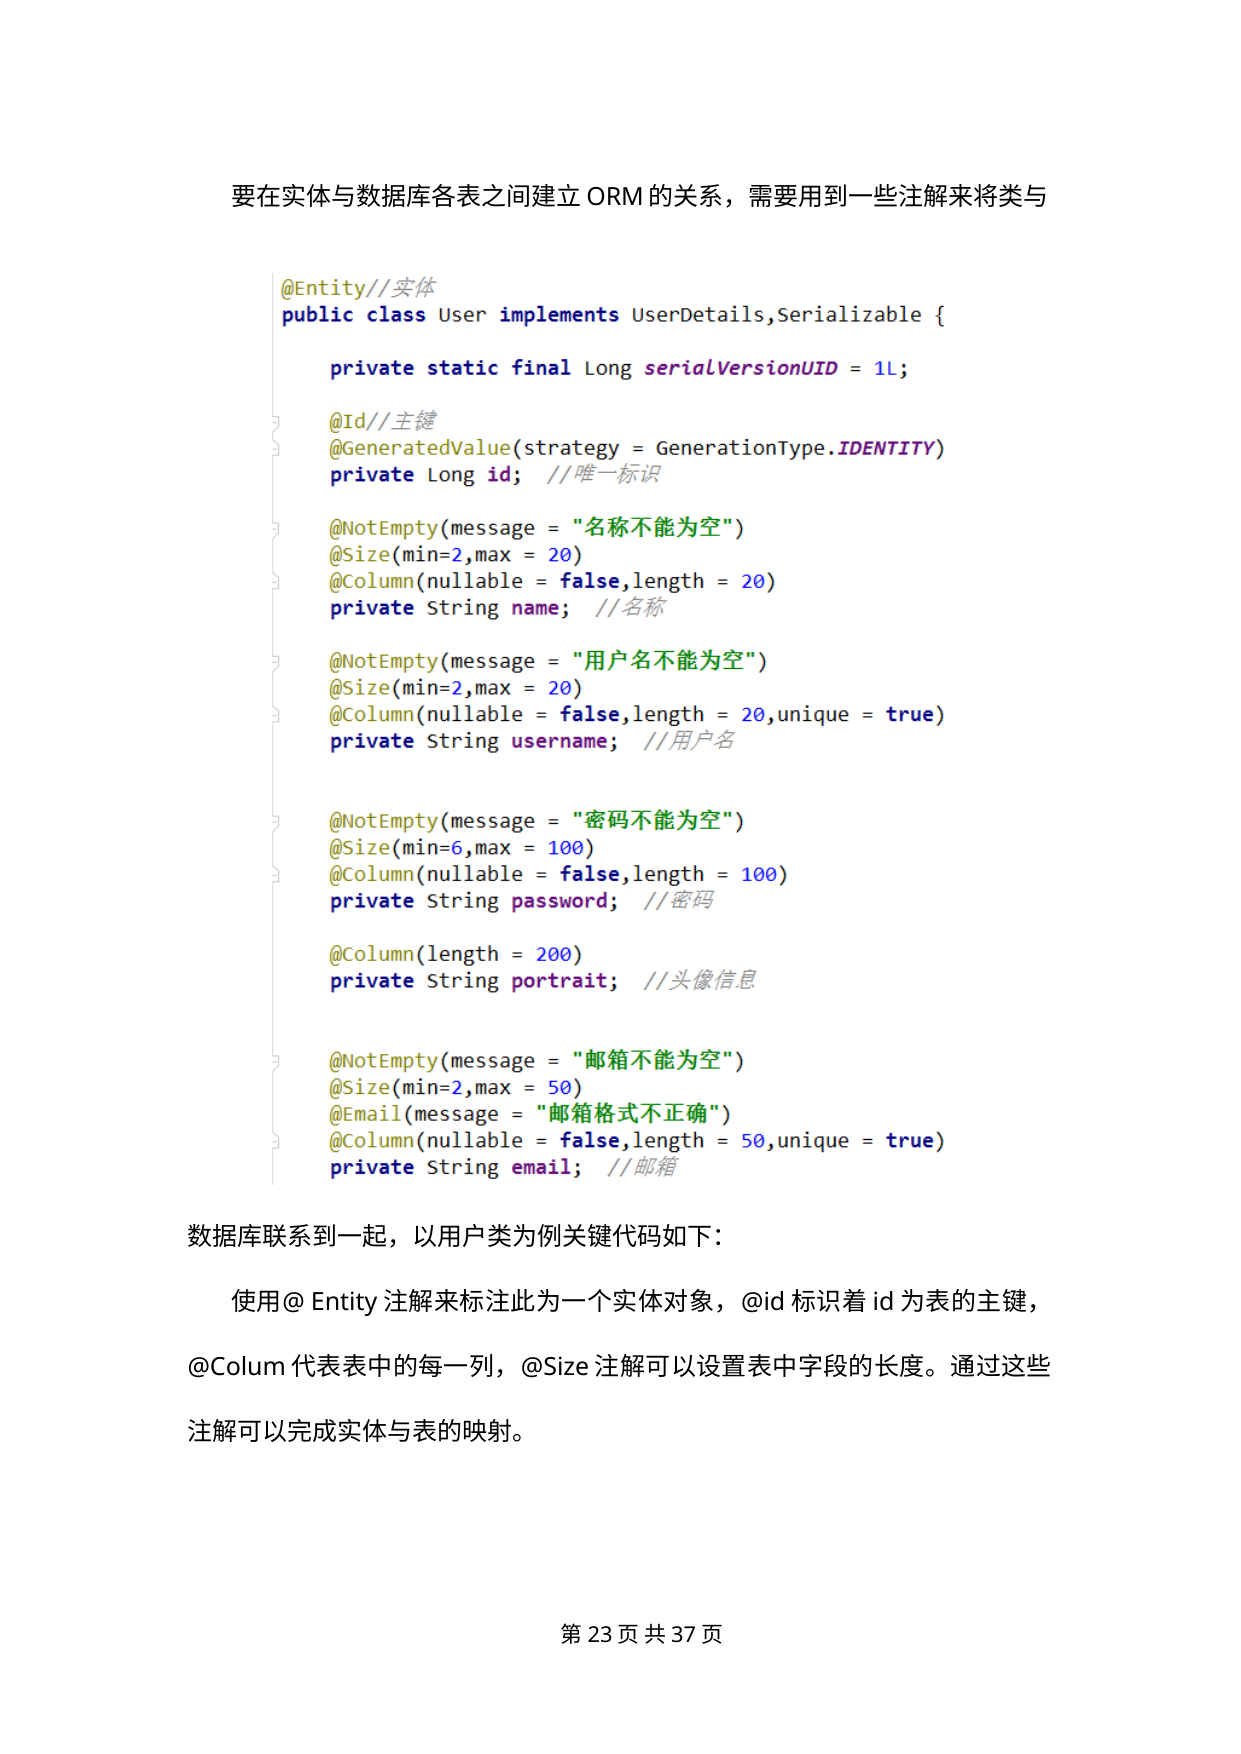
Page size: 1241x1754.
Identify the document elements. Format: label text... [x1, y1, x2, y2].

text 使用@ Entity注解来标注此为一个实体对象，@id标识着id为表的主键，@Colum代表表中的每一列，@Size注解可以设置表中字段的长度。通过这些注解可以完成实体与表的映射。 [187, 1267, 1053, 1462]
text 要在实体与数据库各表之间建立ORM的关系，需要用到一些注解来将类与 [187, 162, 1053, 227]
picture [272, 273, 968, 1185]
